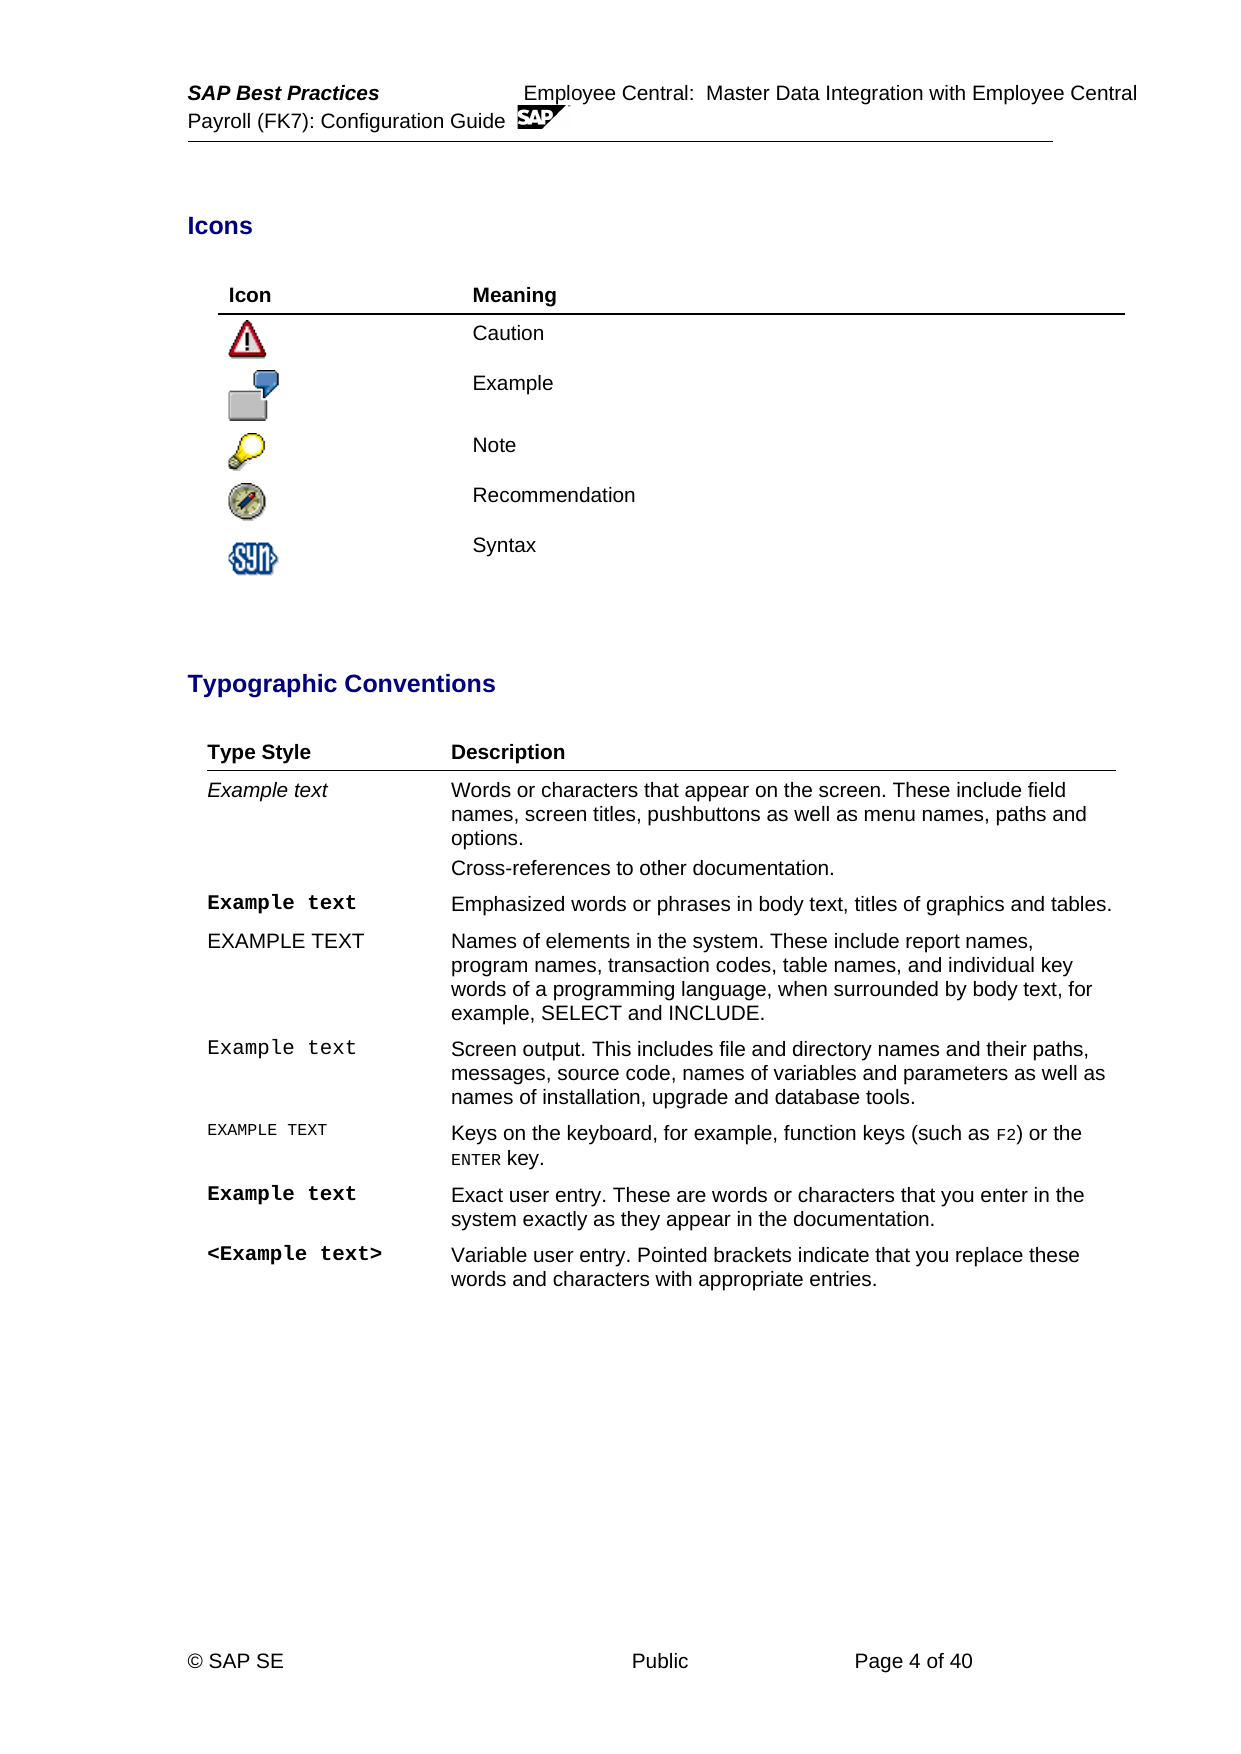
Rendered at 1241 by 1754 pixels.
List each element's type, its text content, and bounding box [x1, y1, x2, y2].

table_cell <Example text> [207, 1237, 451, 1297]
subtitle Typographic Conventions [187, 668, 1053, 697]
picture [228, 483, 267, 521]
table_header Icon [218, 276, 461, 313]
table_cell Recommendation [461, 477, 1125, 527]
table_cell Example [461, 364, 1125, 427]
table_cell Variable user entry. Pointed brackets indicate that you replace these words and characters with appropriate entries. [451, 1237, 1116, 1297]
table_cell Syntax [461, 527, 1125, 589]
table_cell Words or characters that appear on the screen. These include field names, screen titles, pushbuttons as well as menu names, paths and options. Cross-references to other documentation. [451, 771, 1116, 886]
table_cell Note [461, 427, 1125, 477]
table_cell EXAMPLE TEXT [207, 922, 451, 1031]
table_header Meaning [461, 276, 1125, 313]
table_cell [218, 315, 461, 364]
picture [228, 370, 279, 421]
table_cell [218, 427, 461, 477]
picture [517, 105, 571, 129]
table_cell Screen output. This includes file and directory names and their paths, messages, source code, names of variables and parameters as well as names of installation, upgrade and database tools. [451, 1031, 1116, 1115]
table_cell Exact user entry. These are words or characters that you enter in the system exactly as they appear in the documentation. [451, 1177, 1116, 1237]
table_cell Keys on the keyboard, for example, function keys (such as F2) or the ENTER key. [451, 1115, 1116, 1177]
table_cell [218, 527, 461, 589]
subtitle Icons [187, 211, 1053, 240]
table_cell Example text [207, 886, 451, 922]
table_cell Example text [207, 771, 451, 886]
picture [228, 320, 267, 359]
table_cell Emphasized words or phrases in body text, titles of graphics and tables. [451, 886, 1116, 922]
table_cell Example text [207, 1177, 451, 1237]
table_cell [218, 364, 461, 427]
picture [228, 433, 267, 471]
table_cell Example text [207, 1031, 451, 1115]
table_cell EXAMPLE TEXT [207, 1115, 451, 1177]
table_cell Names of elements in the system. These include report names, program names, transaction codes, table names, and individual key words of a programming language, when surrounded by body text, for example, SELECT and INCLUDE. [451, 922, 1116, 1031]
picture [228, 533, 279, 584]
table_header Description [451, 734, 1116, 770]
table_cell Caution [461, 315, 1125, 364]
table_cell [218, 477, 461, 527]
table_header Type Style [207, 734, 451, 770]
